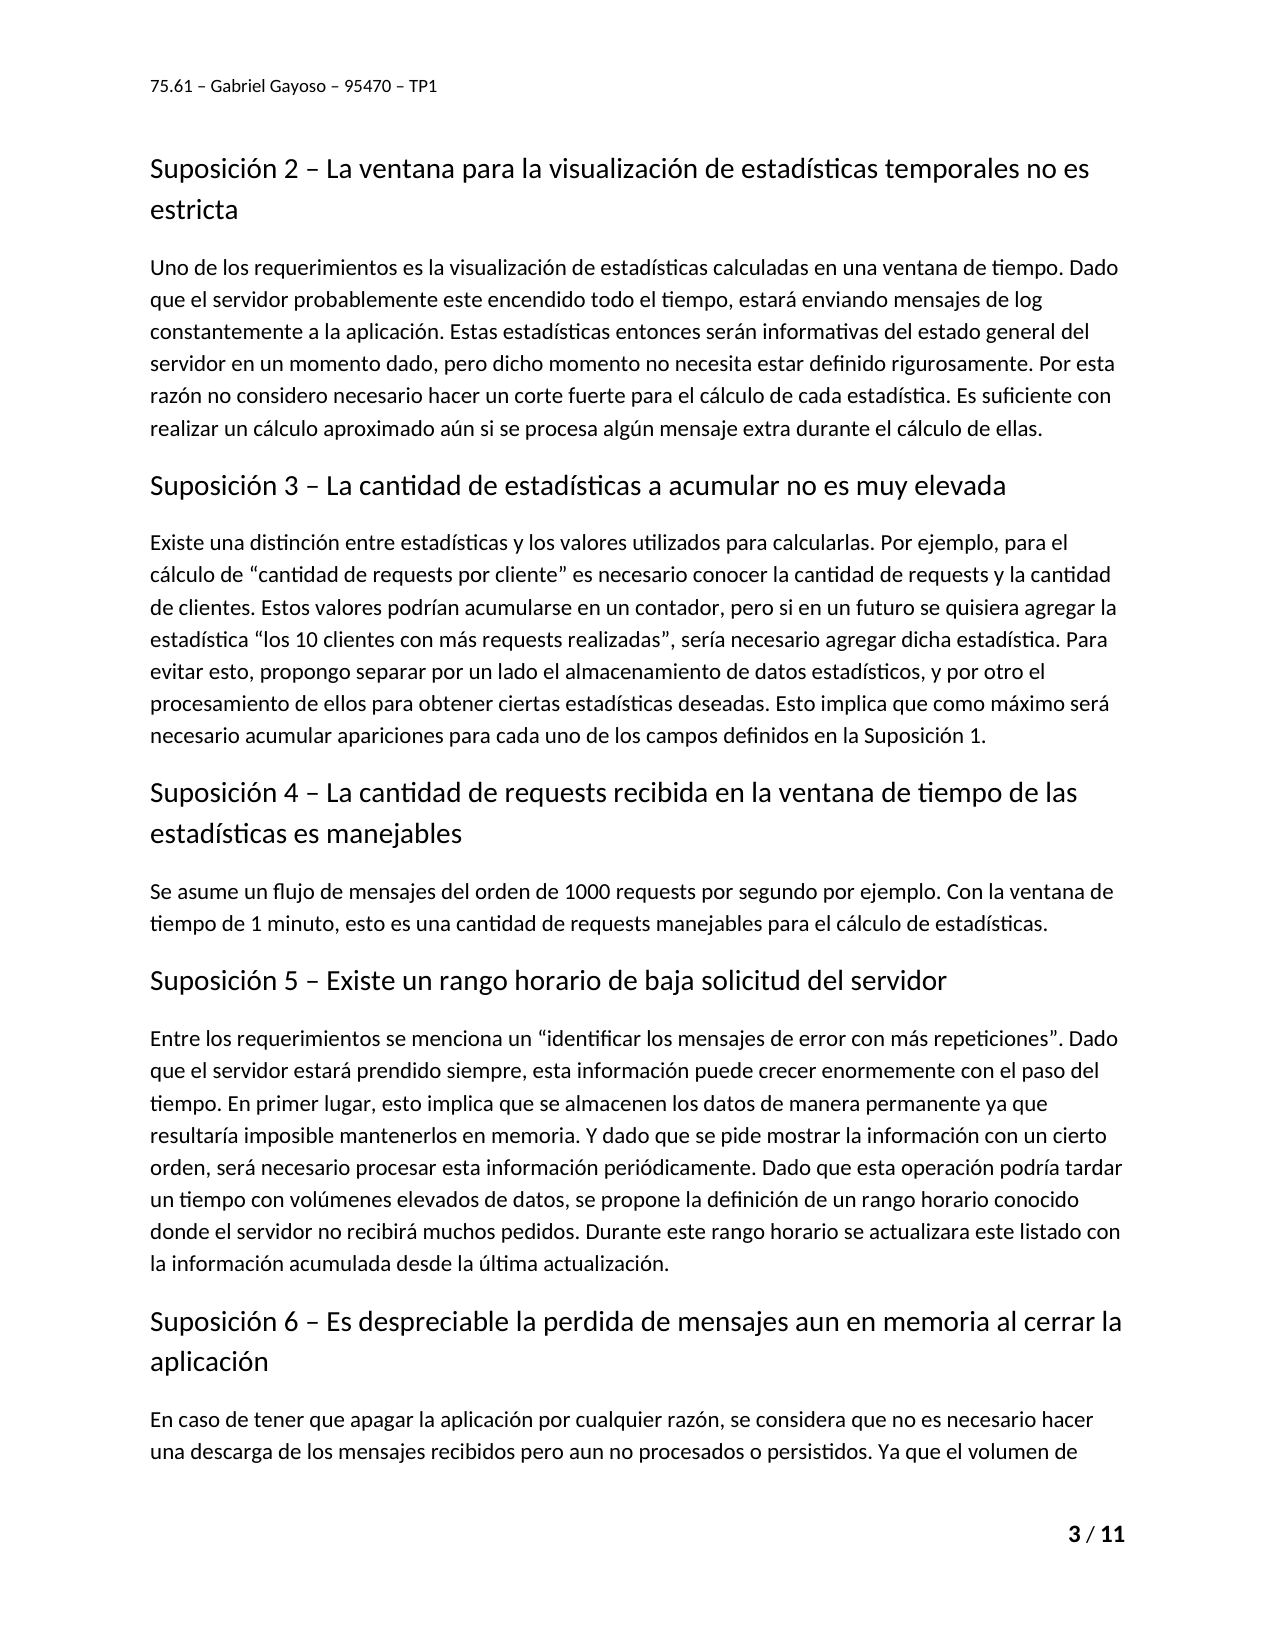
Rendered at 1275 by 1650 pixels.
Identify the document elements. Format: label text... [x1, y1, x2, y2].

text Uno de los requerimientos es la visualización de estadísticas calculadas en una ventana de tiempo. Dado que el servidor probablemente este encendido todo el tiempo, estará enviando mensajes de log constantemente a la aplicación. Estas estadísticas entonces serán informativas del estado general del servidor en un momento dado, pero dicho momento no necesita estar definido rigurosamente. Por esta razón no considero necesario hacer un corte fuerte para el cálculo de cada estadística. Es suficiente con realizar un cálculo aproximado aún si se procesa algún mensaje extra durante el cálculo de ellas. [150, 253, 1125, 442]
text Suposición 4 – La cantidad de requests recibida en la ventana de tiempo de las estadísticas es manejables [150, 774, 1125, 851]
text Entre los requerimientos se menciona un “identificar los mensajes de error con más repeticiones”. Dado que el servidor estará prendido siempre, esta información puede crecer enormemente con el paso del tiempo. En primer lugar, esto implica que se almacenen los datos de manera permanente ya que resultaría imposible mantenerlos en memoria. Y dado que se pide mostrar la información con un cierto orden, será necesario procesar esta información periódicamente. Dado que esta operación podría tardar un tiempo con volúmenes elevados de datos, se propone la definición de un rango horario conocido donde el servidor no recibirá muchos pedidos. Durante este rango horario se actualizara este listado con la información acumulada desde la última actualización. [150, 1024, 1125, 1278]
text Suposición 6 – Es despreciable la perdida de mensajes aun en memoria al cerrar la aplicación [150, 1303, 1125, 1379]
text Suposición 3 – La cantidad de estadísticas a acumular no es muy elevada [150, 467, 1125, 502]
text Suposición 2 – La ventana para la visualización de estadísticas temporales no es estricta [150, 150, 1125, 227]
text Suposición 5 – Existe un rango horario de baja solicitud del servidor [150, 962, 1125, 998]
text Se asume un flujo de mensajes del orden de 1000 requests por segundo por ejemplo. Con la ventana de tiempo de 1 minuto, esto es una cantidad de requests manejables para el cálculo de estadísticas. [150, 877, 1125, 937]
text Existe una distinción entre estadísticas y los valores utilizados para calcularlas. Por ejemplo, para el cálculo de “cantidad de requests por cliente” es necesario conocer la cantidad de requests y la cantidad de clientes. Estos valores podrían acumularse en un contador, pero si en un futuro se quisiera agregar la estadística “los 10 clientes con más requests realizadas”, sería necesario agregar dicha estadística. Para evitar esto, propongo separar por un lado el almacenamiento de datos estadísticos, y por otro el procesamiento de ellos para obtener ciertas estadísticas deseadas. Esto implica que como máximo será necesario acumular apariciones para cada uno de los campos definidos en la Suposición 1. [150, 528, 1125, 749]
